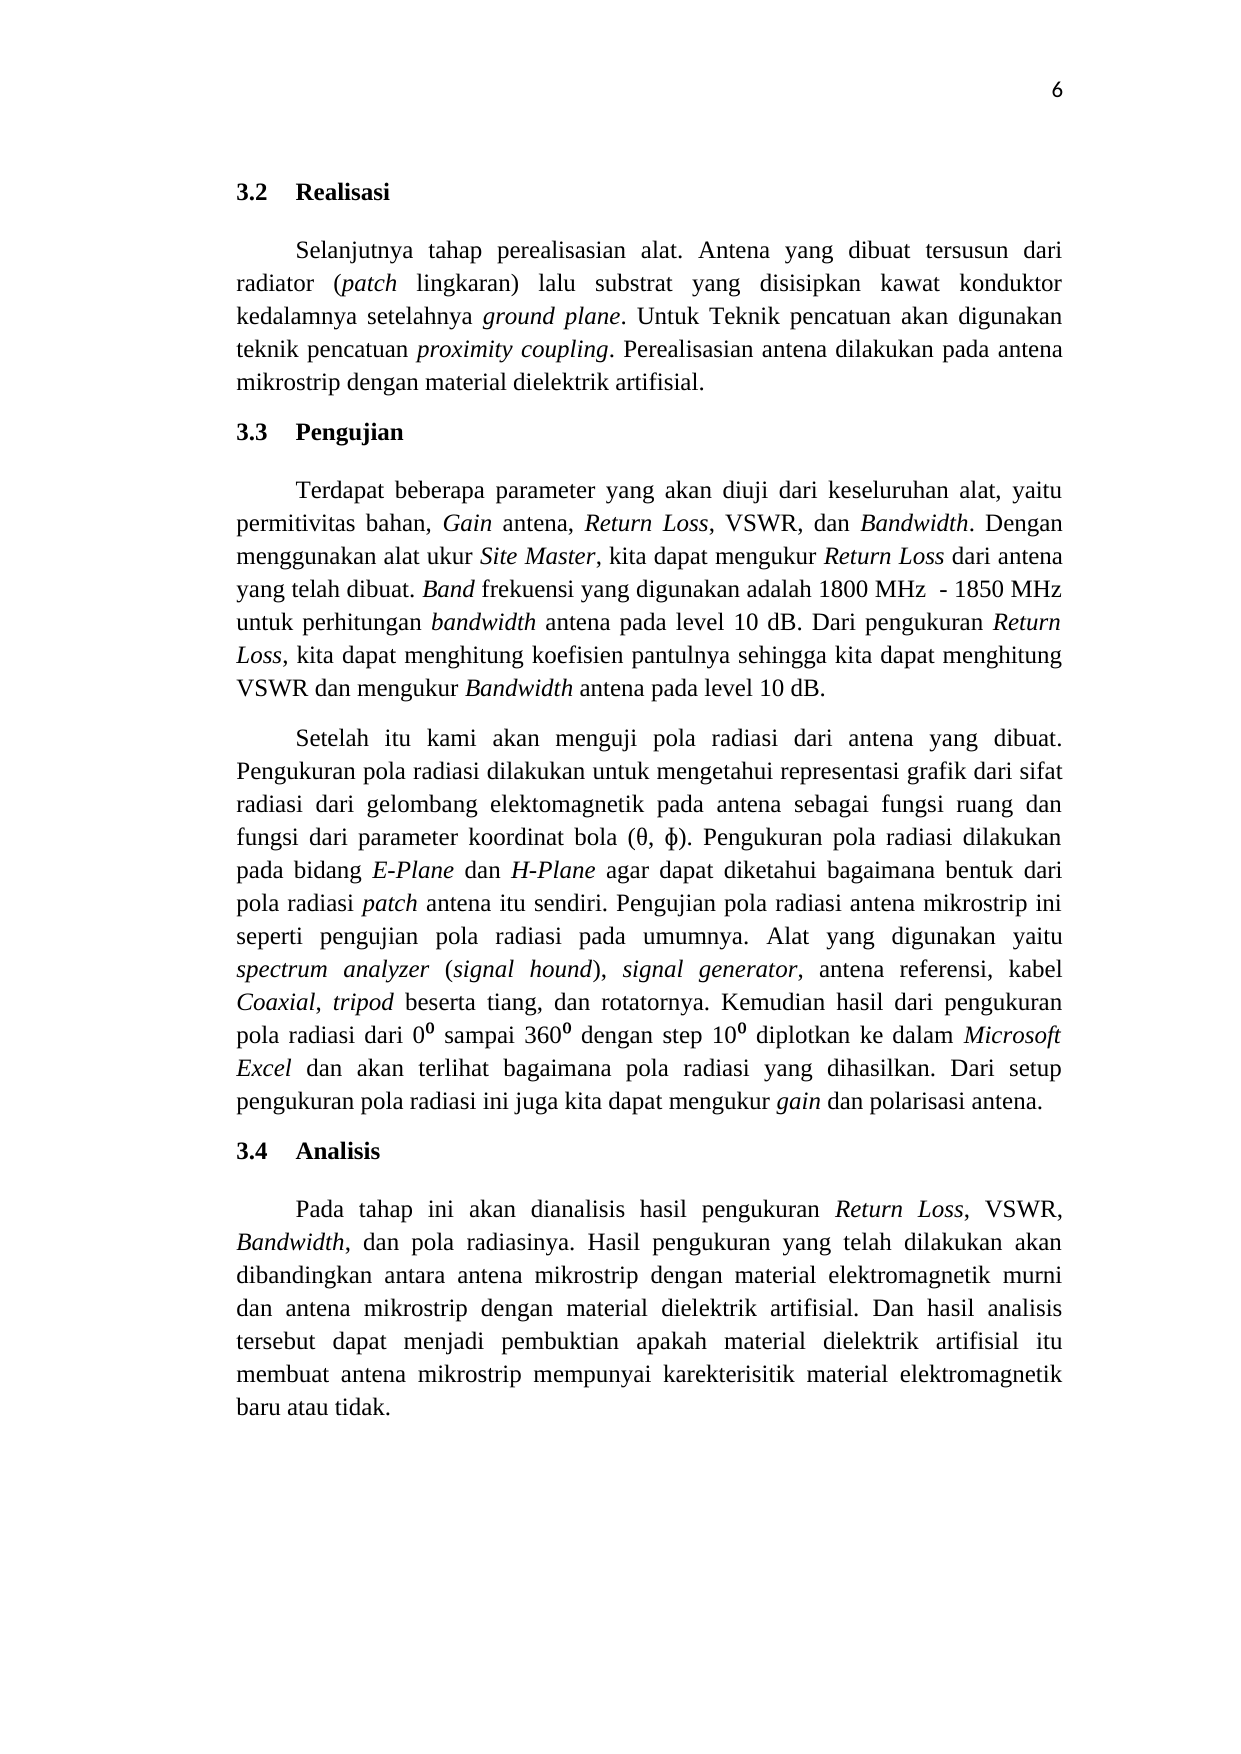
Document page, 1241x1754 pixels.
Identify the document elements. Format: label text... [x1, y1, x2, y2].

text Selanjutnya tahap perealisasian alat. Antena yang dibuat tersusun dari radiator (patch lingkaran) lalu substrat yang disisipkan kawat konduktor kedalamnya setelahnya ground plane. Untuk Teknik pencatuan akan digunakan teknik pencatuan proximity coupling. Perealisasian antena dilakukan pada antena mikrostrip dengan material dielektrik artifisial. [236, 235, 1063, 396]
subtitle Analisis [236, 1136, 1063, 1164]
text Setelah itu kami akan menguji pola radiasi dari antena yang dibuat. Pengukuran pola radiasi dilakukan untuk mengetahui representasi grafik dari sifat radiasi dari gelombang elektomagnetik pada antena sebagai fungsi ruang dan fungsi dari parameter koordinat bola (θ, ɸ). Pengukuran pola radiasi dilakukan pada bidang E-Plane dan H-Plane agar dapat diketahui bagaimana bentuk dari pola radiasi patch antena itu sendiri. Pengujian pola radiasi antena mikrostrip ini seperti pengujian pola radiasi pada umumnya. Alat yang digunakan yaitu spectrum analyzer (signal hound), signal generator, antena referensi, kabel Coaxial, tripod beserta tiang, dan rotatornya. Kemudian hasil dari pengukuran pola radiasi dari 0⁰ sampai 360⁰ dengan step 10⁰ diplotkan ke dalam Microsoft Excel dan akan terlihat bagaimana pola radiasi yang dihasilkan. Dari setup pengukuran pola radiasi ini juga kita dapat mengukur gain dan polarisasi antena. [236, 723, 1063, 1115]
text Pada tahap ini akan dianalisis hasil pengukuran Return Loss, VSWR, Bandwidth, dan pola radiasinya. Hasil pengukuran yang telah dilakukan akan dibandingkan antara antena mikrostrip dengan material elektromagnetik murni dan antena mikrostrip dengan material dielektrik artifisial. Dan hasil analisis tersebut dapat menjadi pembuktian apakah material dielektrik artifisial itu membuat antena mikrostrip mempunyai karekterisitik material elektromagnetik baru atau tidak. [236, 1194, 1063, 1421]
subtitle Pengujian [236, 417, 1063, 446]
text Terdapat beberapa parameter yang akan diuji dari keseluruhan alat, yaitu permitivitas bahan, Gain antena, Return Loss, VSWR, dan Bandwidth. Dengan menggunakan alat ukur Site Master, kita dapat mengukur Return Loss dari antena yang telah dibuat. Band frekuensi yang digunakan adalah 1800 MHz - 1850 MHz untuk perhitungan bandwidth antena pada level 10 dB. Dari pengukuran Return Loss, kita dapat menghitung koefisien pantulnya sehingga kita dapat menghitung VSWR dan mengukur Bandwidth antena pada level 10 dB. [236, 475, 1063, 702]
subtitle Realisasi [236, 177, 1063, 206]
